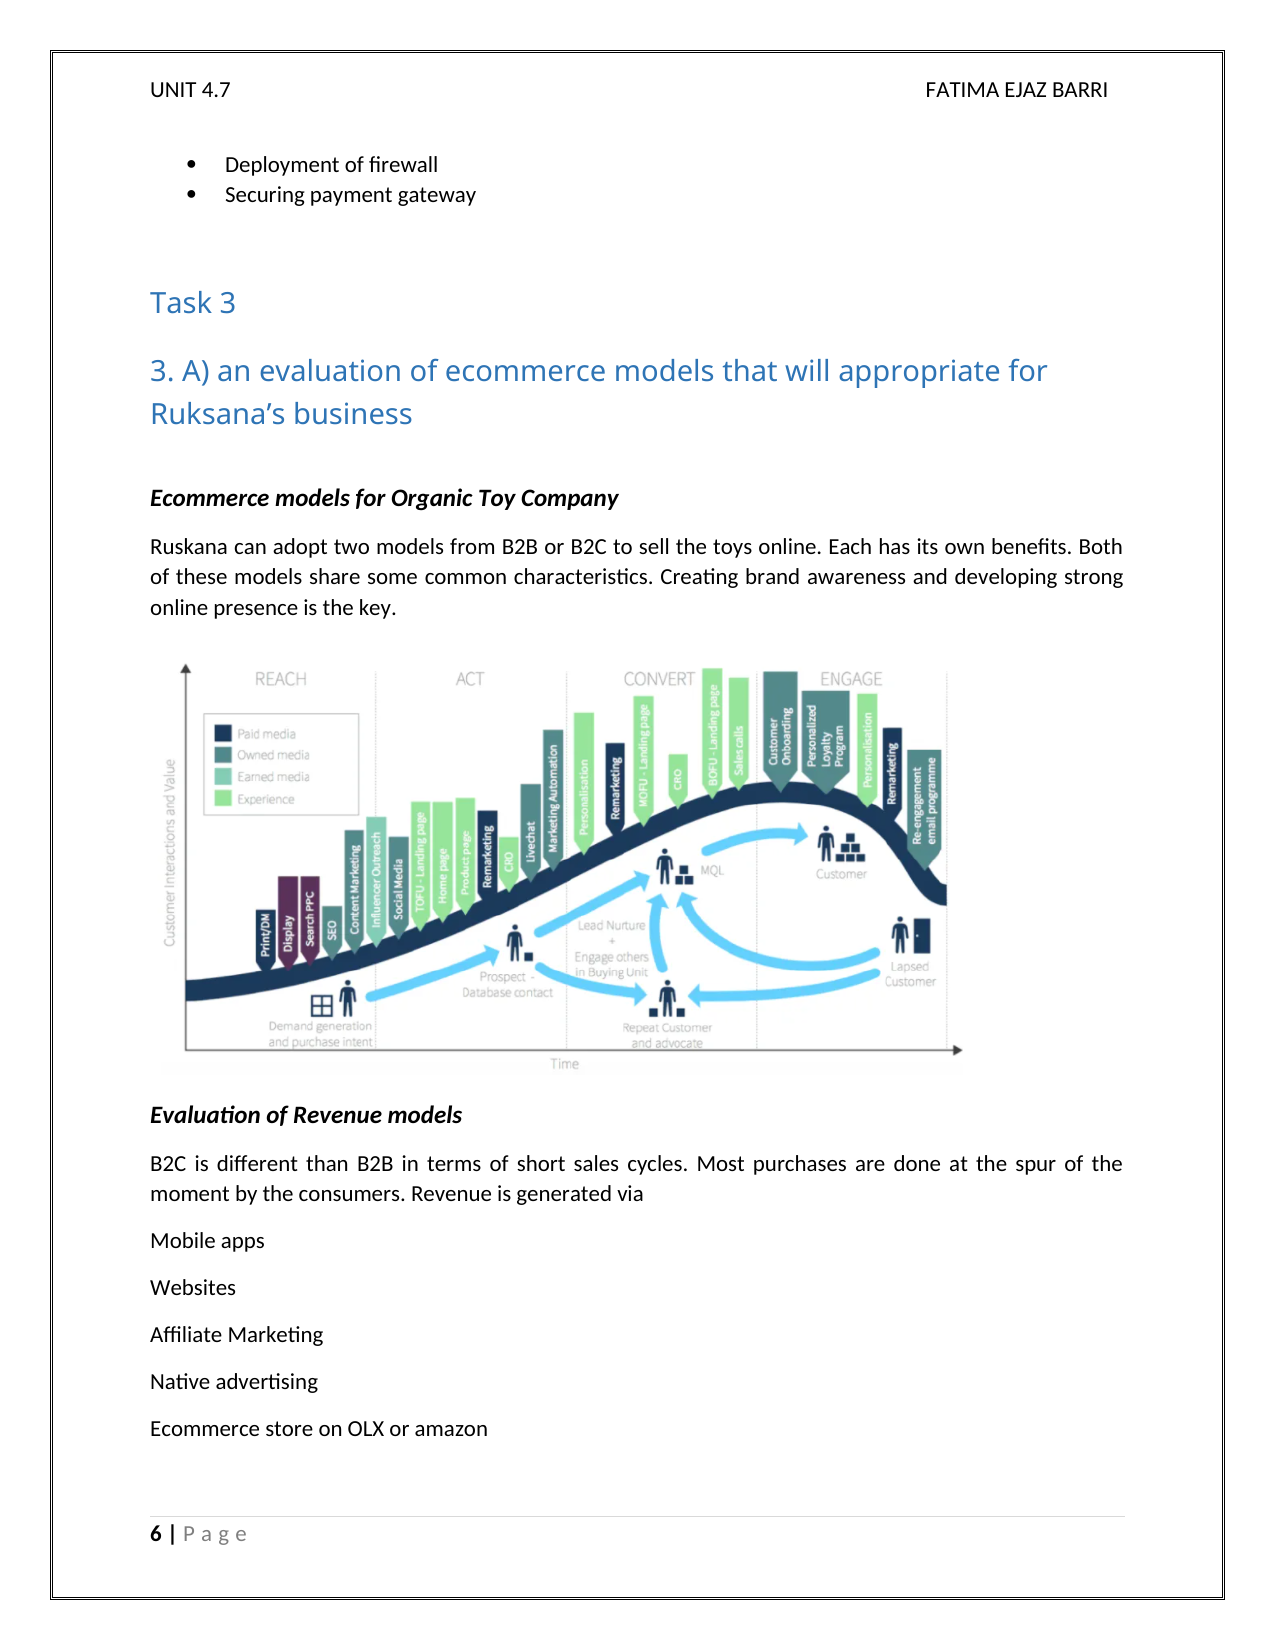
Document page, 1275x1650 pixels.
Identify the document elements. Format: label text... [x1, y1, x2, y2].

picture [150, 639, 992, 1081]
text Websites [150, 1273, 1125, 1301]
text Ecommerce models for Organic Toy Company [150, 483, 1125, 513]
list Deployment of firewall [187, 150, 1125, 178]
text Mobile apps [150, 1226, 1125, 1254]
text Affiliate Marketing [150, 1320, 1125, 1348]
subtitle 3. A) an evaluation of ecommerce models that will appropriate for Ruksana’s business [150, 350, 1125, 433]
subtitle Task 3 [150, 282, 1125, 322]
text Native advertising [150, 1367, 1125, 1395]
text B2C is different than B2B in terms of short sales cycles. Most purchases are done at the spur of the moment by the consumers. Revenue is generated via [150, 1149, 1125, 1207]
text Ruskana can adopt two models from B2B or B2C to sell the toys online. Each has its own benefits. Both of these models share some common characteristics. Creating brand awareness and developing strong online presence is the key. [150, 532, 1125, 621]
text Ecommerce store on OLX or amazon [150, 1414, 1125, 1442]
text Evaluation of Revenue models [150, 1099, 1125, 1130]
list Securing payment gateway [187, 180, 1125, 208]
